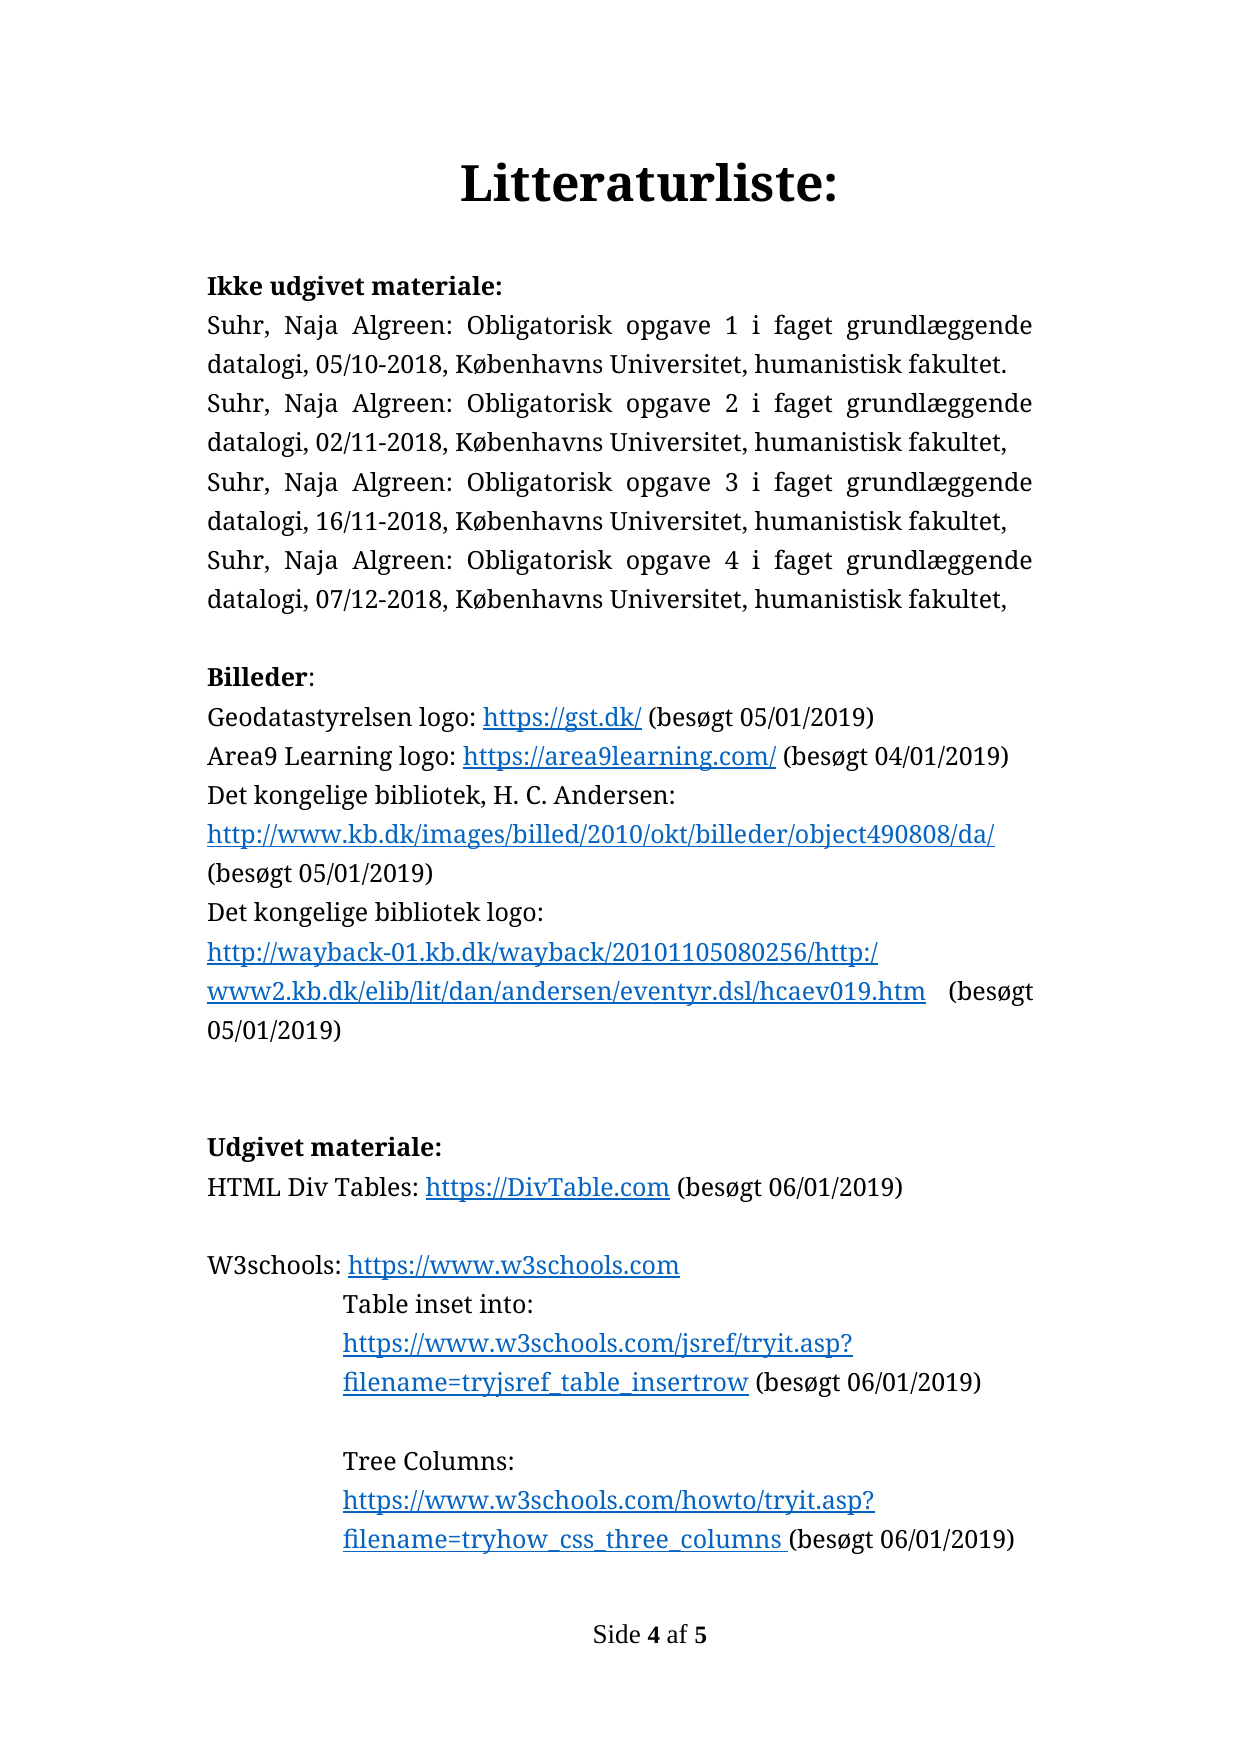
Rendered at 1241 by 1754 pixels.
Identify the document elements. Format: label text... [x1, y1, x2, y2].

text Billeder: [207, 660, 1033, 694]
text Tree Columns: [343, 1443, 1033, 1477]
text Det kongelige bibliotek, H. C. Andersen: [207, 778, 1033, 812]
text http://wayback-01.kb.dk/wayback/20101105080256/http:/www2.kb.dk/elib/lit/dan/andersen/eventyr.dsl/hcaev019.htm (besøgt 05/01/2019) [207, 934, 1033, 1047]
text Table inset into: [207, 1287, 1033, 1321]
text Det kongelige bibliotek logo: [207, 895, 1033, 929]
text https://www.w3schools.com/howto/tryit.asp?filename=tryhow_css_three_columns (besøgt 06/01/2019) [343, 1483, 1033, 1556]
text HTML Div Tables: https://DivTable.com (besøgt 06/01/2019) [207, 1169, 1033, 1203]
text http://www.kb.dk/images/billed/2010/okt/billeder/object490808/da/ (besøgt 05/01/2019) [207, 817, 1033, 890]
text https://www.w3schools.com/jsref/tryit.asp?filename=tryjsref_table_insertrow (besøgt 06/01/2019) [343, 1326, 1033, 1399]
text Suhr, Naja Algreen: Obligatorisk opgave 1 i faget grundlæggende datalogi, 05/10-2018, Københavns Universitet, humanistisk fakultet. [207, 308, 1033, 381]
text Litteraturliste: [207, 148, 1033, 216]
text Geodatastyrelsen logo: https://gst.dk/ (besøgt 05/01/2019) [207, 699, 1033, 733]
text Suhr, Naja Algreen: Obligatorisk opgave 2 i faget grundlæggende datalogi, 02/11-2018, Københavns Universitet, humanistisk fakultet, [207, 386, 1033, 459]
text W3schools: https://www.w3schools.com [207, 1248, 1033, 1282]
text Area9 Learning logo: https://area9learning.com/ (besøgt 04/01/2019) [207, 738, 1033, 772]
text Udgivet materiale: [207, 1130, 1033, 1164]
text Ikke udgivet materiale: [207, 268, 1033, 302]
text Suhr, Naja Algreen: Obligatorisk opgave 3 i faget grundlæggende datalogi, 16/11-2018, Københavns Universitet, humanistisk fakultet, [207, 464, 1033, 537]
text Suhr, Naja Algreen: Obligatorisk opgave 4 i faget grundlæggende datalogi, 07/12-2018, Københavns Universitet, humanistisk fakultet, [207, 543, 1033, 616]
